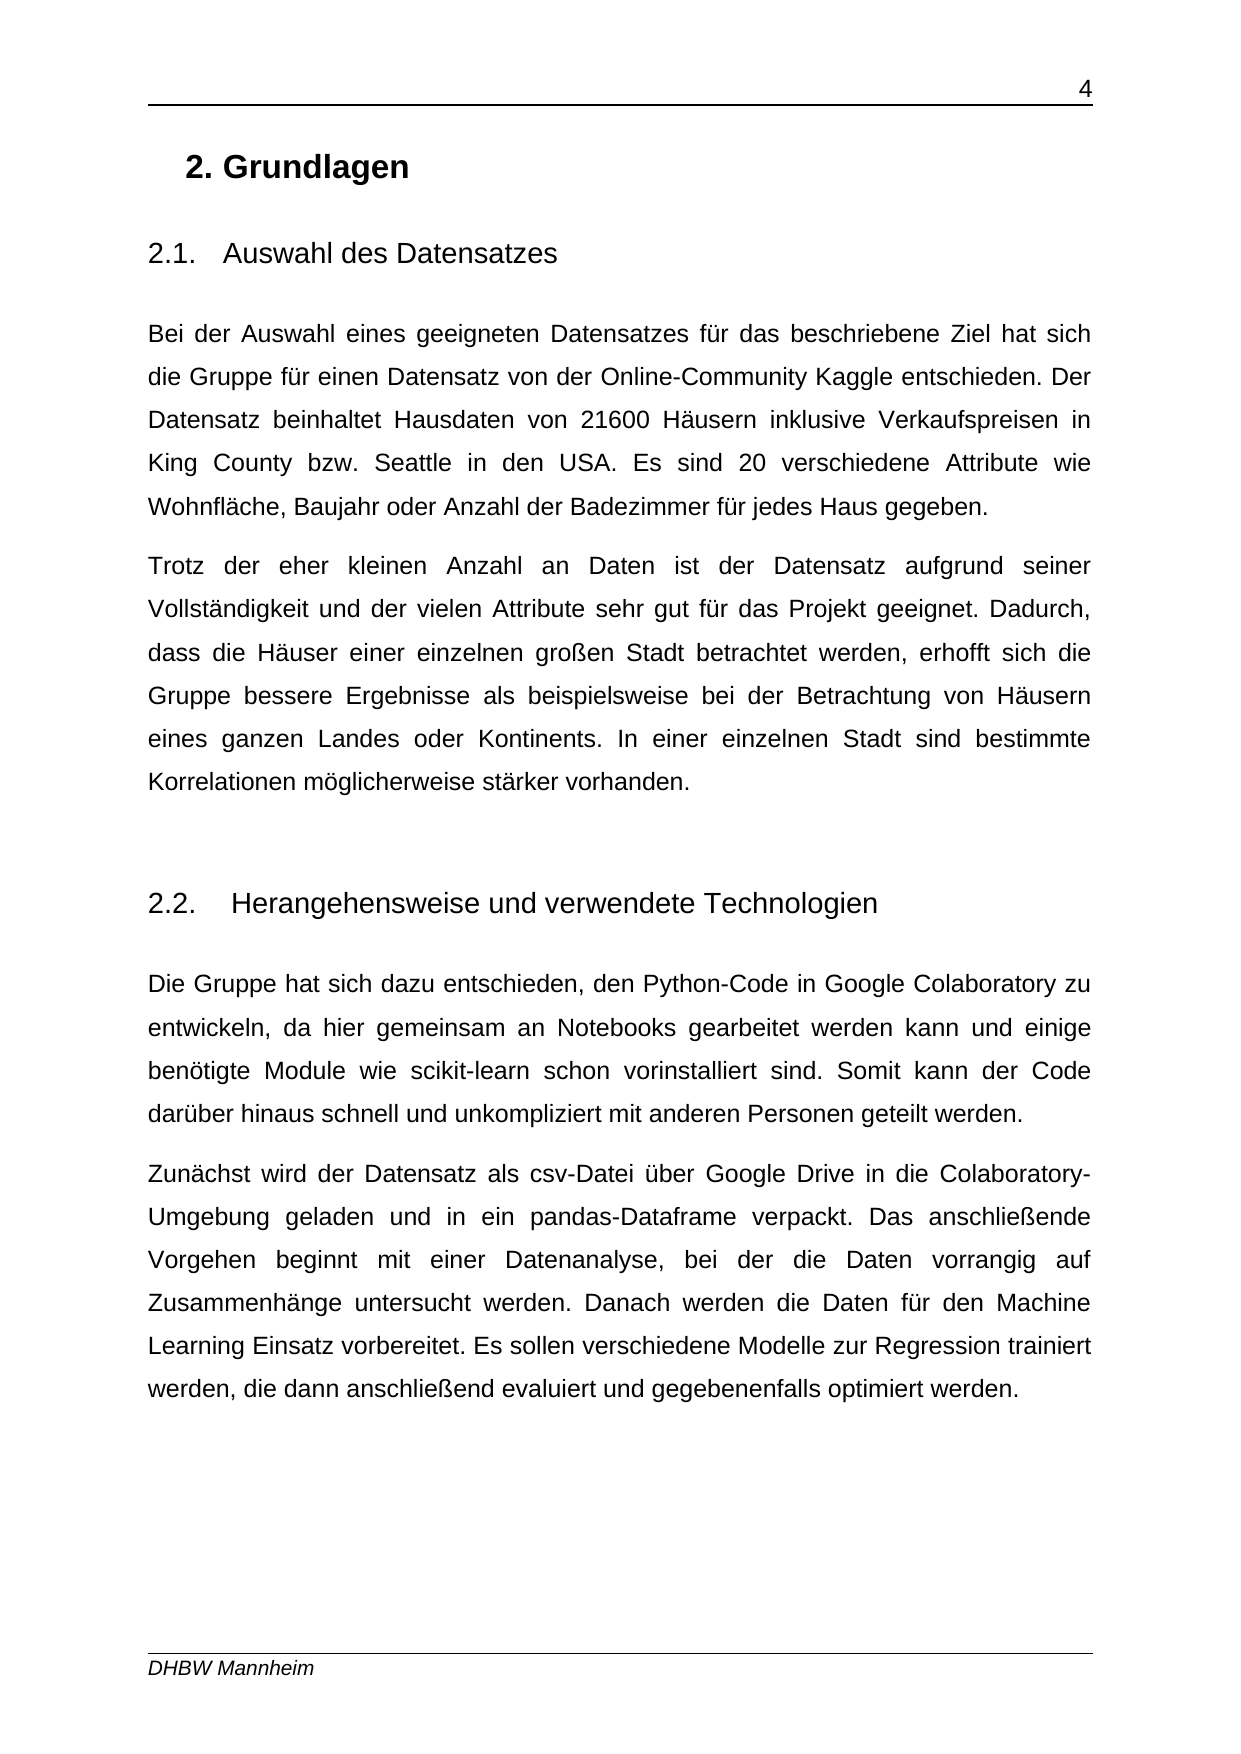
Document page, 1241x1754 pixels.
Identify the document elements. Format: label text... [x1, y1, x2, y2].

text Zunächst wird der Datensatz als csv-Datei über Google Drive in die Colaboratory-Umgebung geladen und in ein pandas-Dataframe verpackt. Das anschließende Vorgehen beginnt mit einer Datenanalyse, bei der die Daten vorrangig auf Zusammenhänge untersucht werden. Danach werden die Daten für den Machine Learning Einsatz vorbereitet. Es sollen verschiedene Modelle zur Regression trainiert werden, die dann anschließend evaluiert und gegebenenfalls optimiert werden. [148, 1159, 1093, 1403]
text Trotz der eher kleinen Anzahl an Daten ist der Datensatz aufgrund seiner Vollständigkeit und der vielen Attribute sehr gut für das Projekt geeignet. Dadurch, dass die Häuser einer einzelnen großen Stadt betrachtet werden, erhofft sich die Gruppe bessere Ergebnisse als beispielsweise bei der Betrachtung von Häusern eines ganzen Landes oder Kontinents. In einer einzelnen Stadt sind bestimmte Korrelationen möglicherweise stärker vorhanden. [148, 551, 1093, 796]
subtitle Auswahl des Datensatzes [148, 236, 1093, 269]
subtitle Grundlagen [185, 148, 1093, 186]
subtitle Herangehensweise und verwendete Technologien [148, 886, 1093, 920]
text Die Gruppe hat sich dazu entschieden, den Python-Code in Google Colaboratory zu entwickeln, da hier gemeinsam an Notebooks gearbeitet werden kann und einige benötigte Module wie scikit-learn schon vorinstalliert sind. Somit kann der Code darüber hinaus schnell und unkompliziert mit anderen Personen geteilt werden. [148, 969, 1093, 1128]
